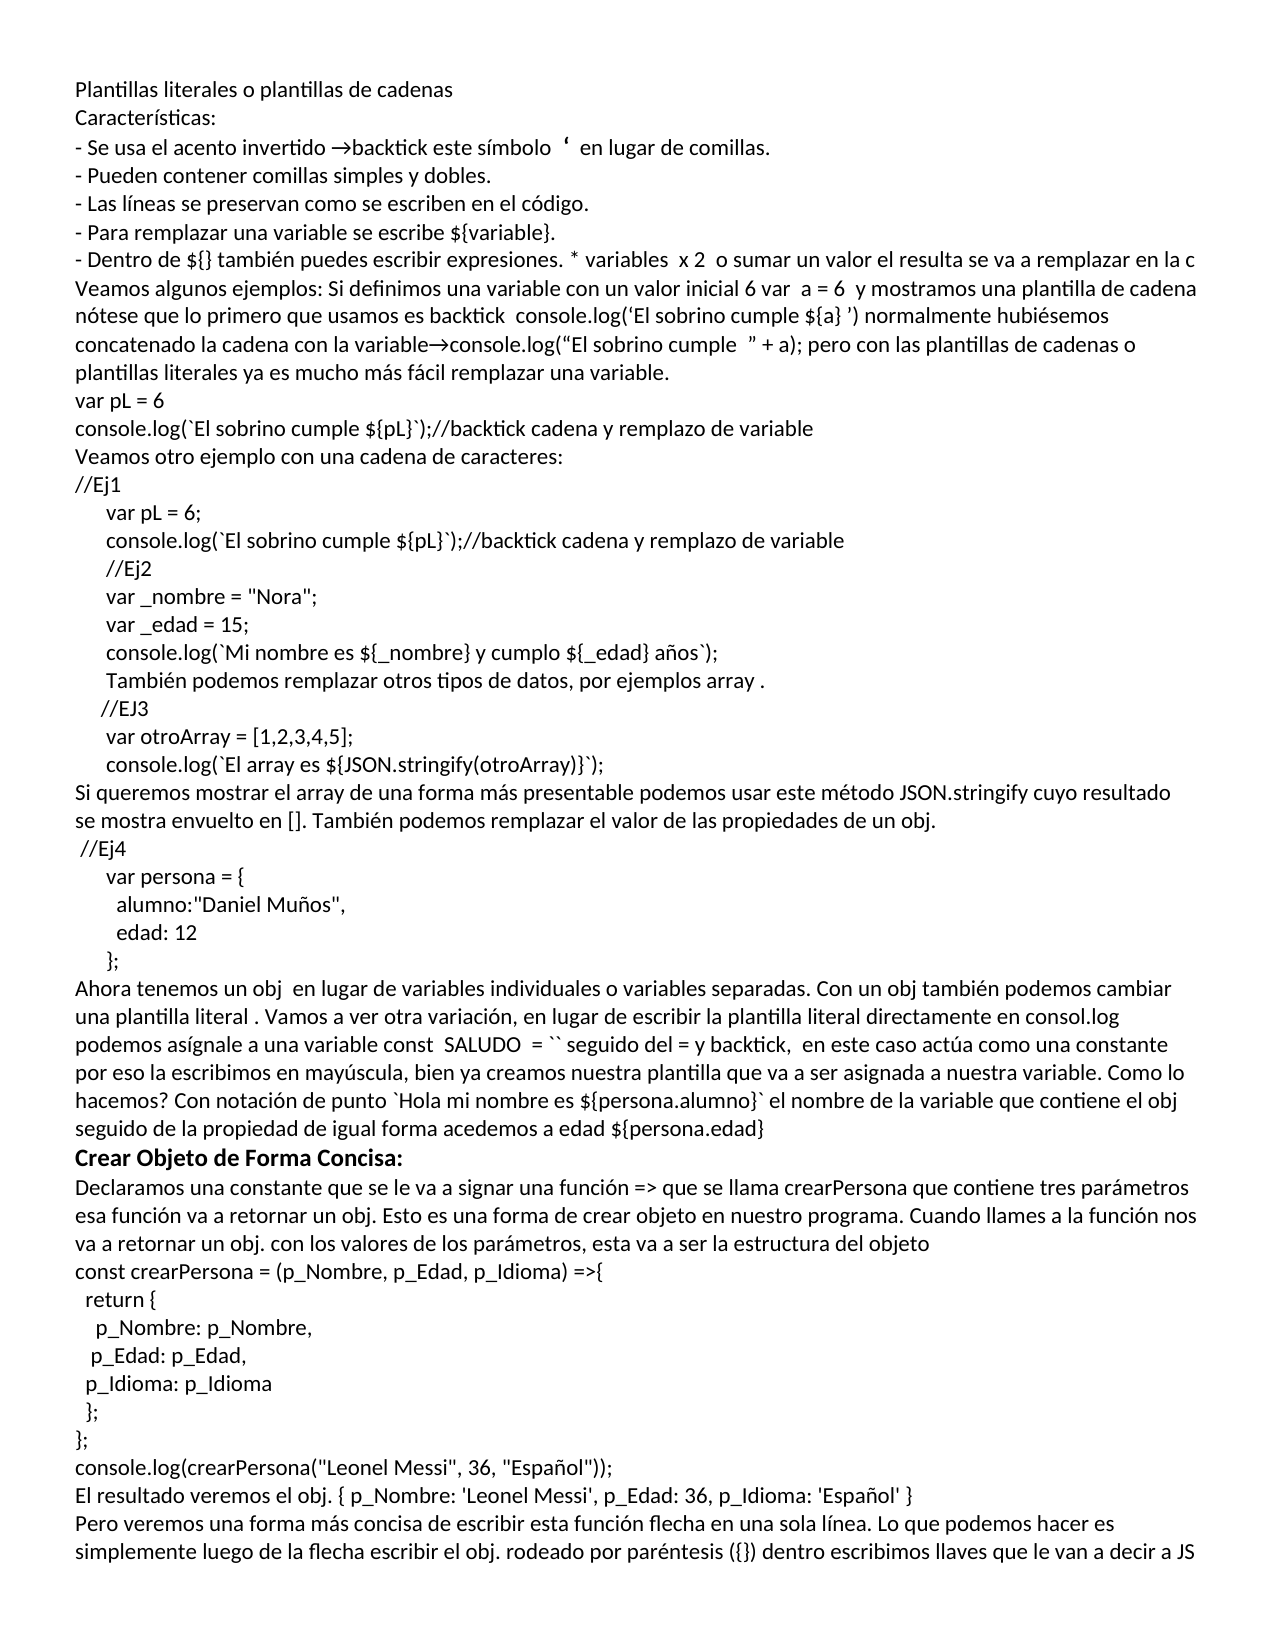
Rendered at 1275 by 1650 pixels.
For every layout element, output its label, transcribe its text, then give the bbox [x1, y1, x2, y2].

text console.log(`Mi nombre es ${_nombre} y cumplo ${_edad} años`); [75, 638, 1200, 666]
text const crearPersona = (p_Nombre, p_Edad, p_Idioma) =>{ [75, 1257, 1200, 1285]
text Crear Objeto de Forma Concisa: [75, 1142, 1200, 1173]
text var pL = 6; [75, 498, 1200, 526]
text p_Edad: p_Edad, [75, 1341, 1200, 1369]
text edad: 12 [75, 918, 1200, 946]
text //Ej4 [75, 834, 1200, 862]
text return { [75, 1285, 1200, 1313]
text }; [75, 1425, 1200, 1453]
text - Se usa el acento invertido →backtick este símbolo ‘ en lugar de comillas. [75, 131, 1200, 162]
text console.log(`El sobrino cumple ${pL}`);//backtick cadena y remplazo de variable [75, 526, 1200, 554]
text }; [75, 946, 1200, 974]
text p_Idioma: p_Idioma [75, 1369, 1200, 1397]
text Declaramos una constante que se le va a signar una función => que se llama crearPersona que contiene tres parámetros esa función va a retornar un obj. Esto es una forma de crear objeto en nuestro programa. Cuando llames a la función nos va a retornar un obj. con los valores de los parámetros, esta va a ser la estructura del objeto [75, 1173, 1200, 1257]
text - Pueden contener comillas simples y dobles. [75, 162, 1200, 189]
text Ahora tenemos un obj en lugar de variables individuales o variables separadas. Con un obj también podemos cambiar una plantilla literal . Vamos a ver otra variación, en lugar de escribir la plantilla literal directamente en consol.log podemos asígnale a una variable const SALUDO = `` seguido del = y backtick, en este caso actúa como una constante por eso la escribimos en mayúscula, bien ya creamos nuestra plantilla que va a ser asignada a nuestra variable. Como lo hacemos? Con notación de punto `Hola mi nombre es ${persona.alumno}` el nombre de la variable que contiene el obj seguido de la propiedad de igual forma acedemos a edad ${persona.edad} [75, 974, 1200, 1142]
text Veamos otro ejemplo con una cadena de caracteres: [75, 442, 1200, 470]
text //Ej2 [75, 554, 1200, 582]
text console.log(`El array es ${JSON.stringify(otroArray)}`); [75, 750, 1200, 778]
text También podemos remplazar otros tipos de datos, por ejemplos array . [75, 666, 1200, 694]
text console.log(`El sobrino cumple ${pL}`);//backtick cadena y remplazo de variable [75, 414, 1200, 442]
text //Ej1 [75, 470, 1200, 498]
text alumno:"Daniel Muños", [75, 890, 1200, 918]
text var pL = 6 [75, 386, 1200, 414]
text var persona = { [75, 862, 1200, 890]
text //EJ3 [75, 694, 1200, 722]
text var _nombre = "Nora"; [75, 582, 1200, 610]
text console.log(crearPersona("Leonel Messi", 36, "Español")); [75, 1453, 1200, 1481]
text }; [75, 1397, 1200, 1425]
text Veamos algunos ejemplos: Si definimos una variable con un valor inicial 6 var a = 6 y mostramos una plantilla de cadena nótese que lo primero que usamos es backtick console.log(‘El sobrino cumple ${a} ’) normalmente hubiésemos concatenado la cadena con la variable→console.log(“El sobrino cumple ” + a); pero con las plantillas de cadenas o plantillas literales ya es mucho más fácil remplazar una variable. [75, 274, 1200, 386]
text - Las líneas se preservan como se escriben en el código. [75, 189, 1200, 218]
text - Para remplazar una variable se escribe ${variable}. [75, 218, 1200, 246]
text - Dentro de ${} también puedes escribir expresiones. * variables x 2 o sumar un valor el resulta se va a remplazar en la c [75, 246, 1200, 274]
text Si queremos mostrar el array de una forma más presentable podemos usar este método JSON.stringify cuyo resultado se mostra envuelto en []. También podemos remplazar el valor de las propiedades de un obj. [75, 778, 1200, 834]
text El resultado veremos el obj. { p_Nombre: 'Leonel Messi', p_Edad: 36, p_Idioma: 'Español' } [75, 1481, 1200, 1509]
text Características: [75, 103, 1200, 131]
text p_Nombre: p_Nombre, [75, 1313, 1200, 1341]
text var _edad = 15; [75, 610, 1200, 638]
text var otroArray = [1,2,3,4,5]; [75, 722, 1200, 750]
text Plantillas literales o plantillas de cadenas [75, 75, 1200, 103]
